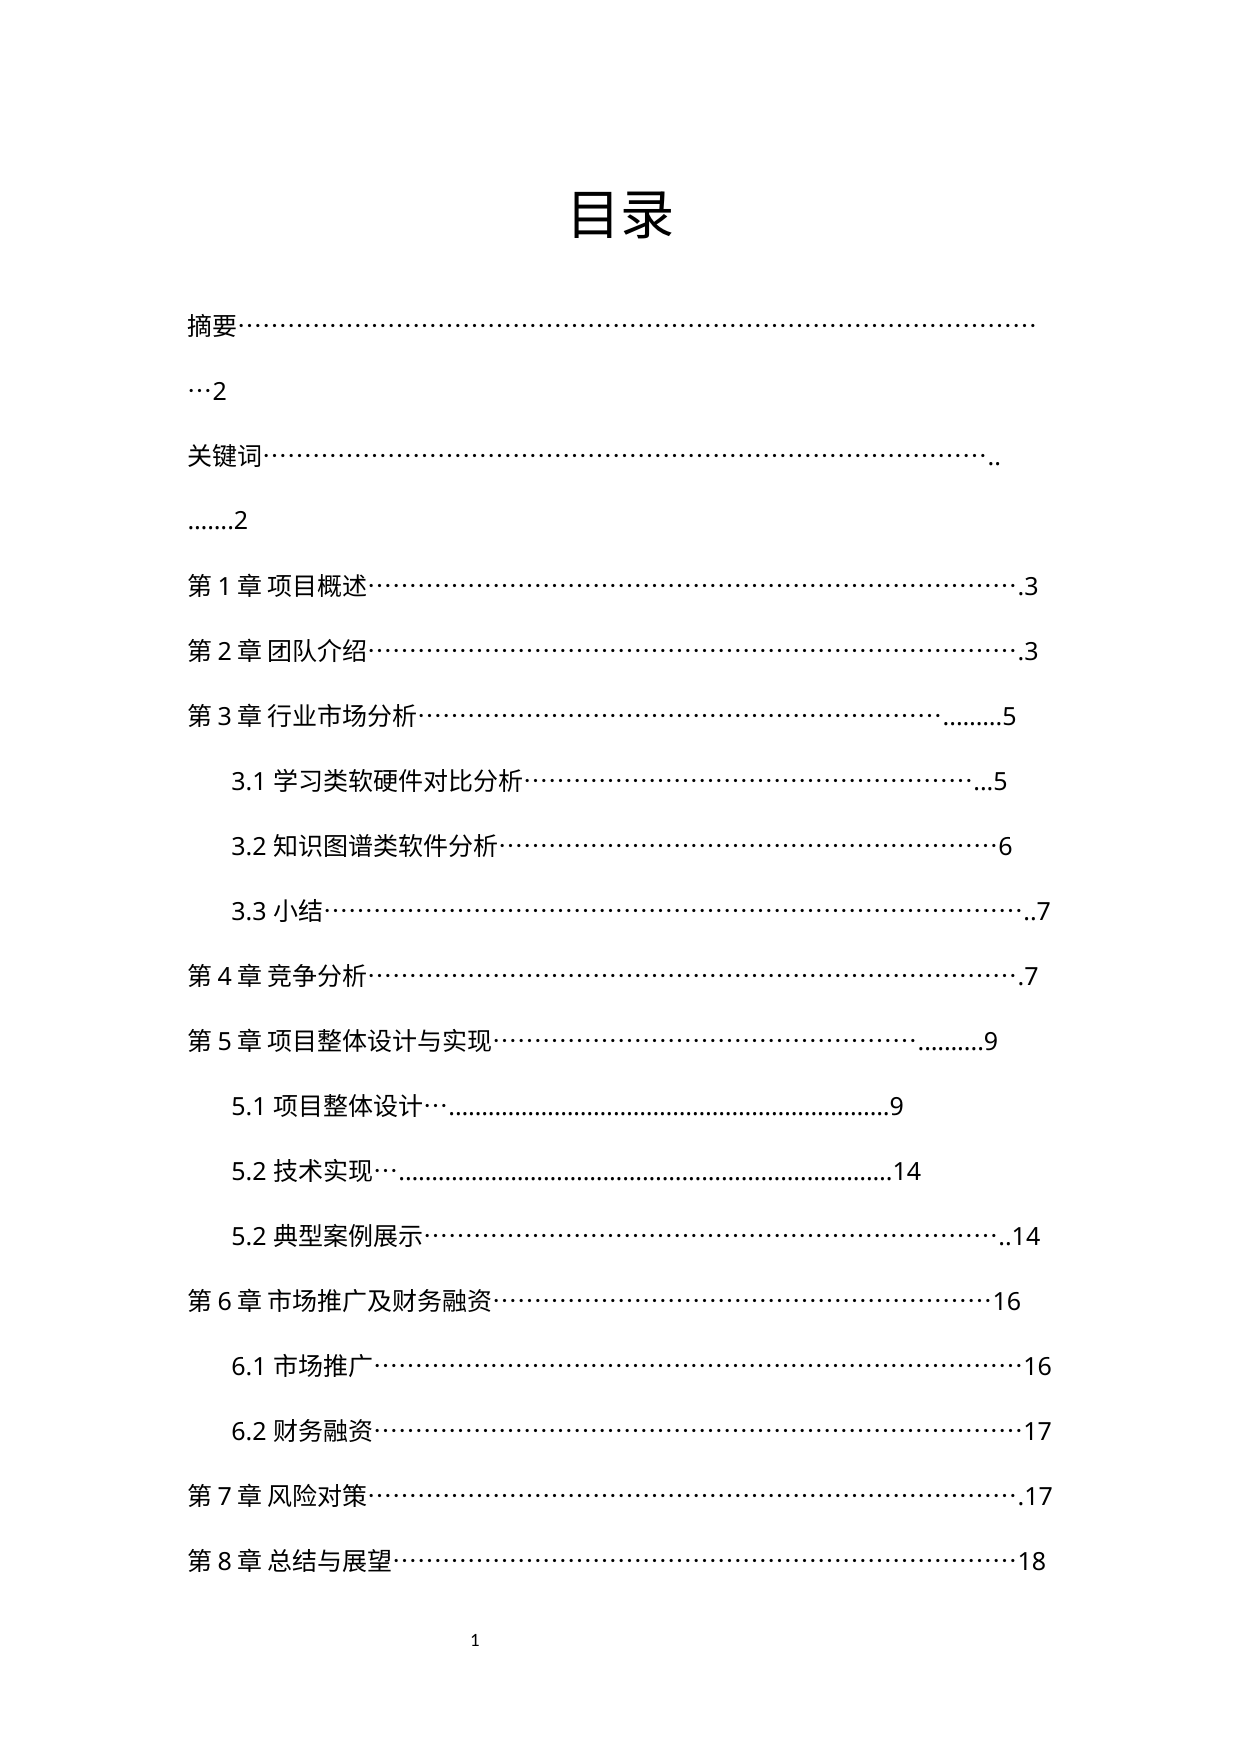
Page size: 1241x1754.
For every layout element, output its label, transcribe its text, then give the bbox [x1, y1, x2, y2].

text 3.1 学习类软硬件对比分析………………………………………………...5 [187, 747, 1053, 812]
text 6.1 市场推广……………………………………………………………………16 [187, 1332, 1053, 1397]
text 3.3 小结…………………………………………………………………………..7 [187, 877, 1053, 942]
text 第7章 风险对策…………………………………………………………………….17 [187, 1462, 1053, 1527]
text 第3章 行业市场分析………………………………………………………..…….5 [187, 682, 1053, 747]
text 第4章 竞争分析…………………………………………………………………….7 [187, 942, 1053, 1007]
text 第2章 团队介绍…………………………………………………………………….3 [187, 617, 1053, 682]
text 摘要………………………………………………………………………………………2 [187, 292, 1053, 422]
text 关键词……………………………………………………………………………..…….2 [187, 422, 1053, 552]
text 5.2 典型案例展示……………………………………………………………..14 [187, 1202, 1053, 1267]
text 5.2 技术实现….…………………………………………………….………….14 [187, 1137, 1053, 1202]
text 第1章 项目概述…………………………………………………………………….3 [187, 552, 1053, 617]
text 第8章 总结与展望…………………………………………………………………18 [187, 1527, 1053, 1592]
text 3.2 知识图谱类软件分析……………………………………………………6 [187, 812, 1053, 877]
text 5.1 项目整体设计….…………………………………………………………9 [187, 1072, 1053, 1137]
text 第5章 项目整体设计与实现…………………………………………….……...9 [187, 1007, 1053, 1072]
text 第6章 市场推广及财务融资……………………………………………………16 [187, 1267, 1053, 1332]
text 6.2 财务融资……………………………………………………………………17 [187, 1397, 1053, 1462]
text 目录 [187, 162, 1053, 259]
